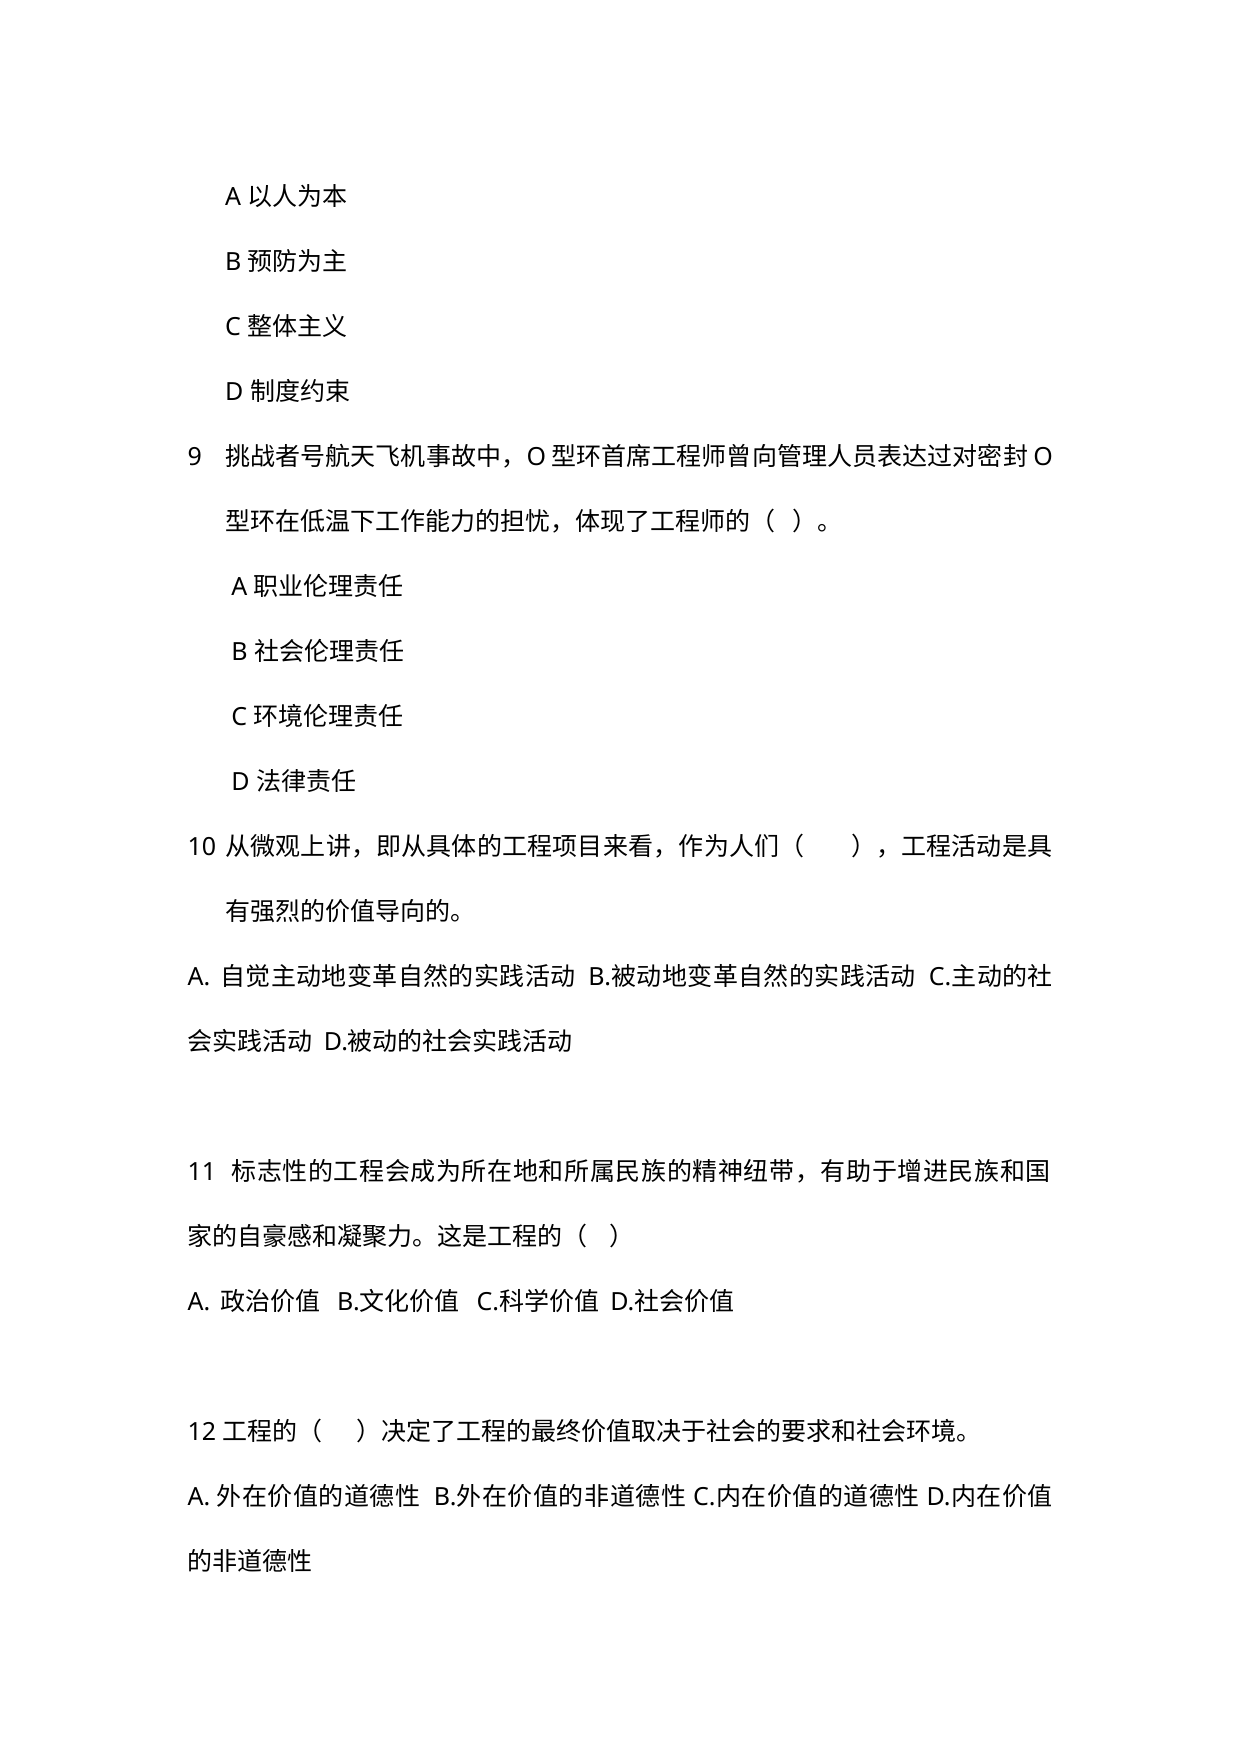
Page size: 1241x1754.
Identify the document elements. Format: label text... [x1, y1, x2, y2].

text A 职业伦理责任 [187, 552, 1053, 617]
text B 社会伦理责任 [187, 617, 1053, 682]
list 从微观上讲，即从具体的工程项目来看，作为人们（ ），工程活动是具有强烈的价值导向的。 [187, 812, 1053, 942]
text 12 工程的（ ）决定了工程的最终价值取决于社会的要求和社会环境。 [187, 1397, 1053, 1462]
text D 法律责任 [187, 747, 1053, 812]
list B 预防为主 [225, 227, 1053, 292]
list 自觉主动地变革自然的实践活动 B.被动地变革自然的实践活动 C.主动的社会实践活动 D.被动的社会实践活动 [187, 942, 1053, 1072]
list 标志性的工程会成为所在地和所属民族的精神纽带，有助于增进民族和国家的自豪感和凝聚力。这是工程的（ ） [187, 1137, 1053, 1267]
list D 制度约束 [225, 357, 1053, 422]
list A 以人为本 [225, 162, 1053, 227]
list 挑战者号航天飞机事故中，O型环首席工程师曾向管理人员表达过对密封O型环在低温下工作能力的担忧，体现了工程师的（ ）。 [187, 422, 1053, 552]
list C 整体主义 [225, 292, 1053, 357]
list 政治价值 B.文化价值 C.科学价值 D.社会价值 [187, 1267, 1053, 1332]
text C 环境伦理责任 [187, 682, 1053, 747]
list 外在价值的道德性 B.外在价值的非道德性 C.内在价值的道德性 D.内在价值的非道德性 [187, 1462, 1053, 1592]
